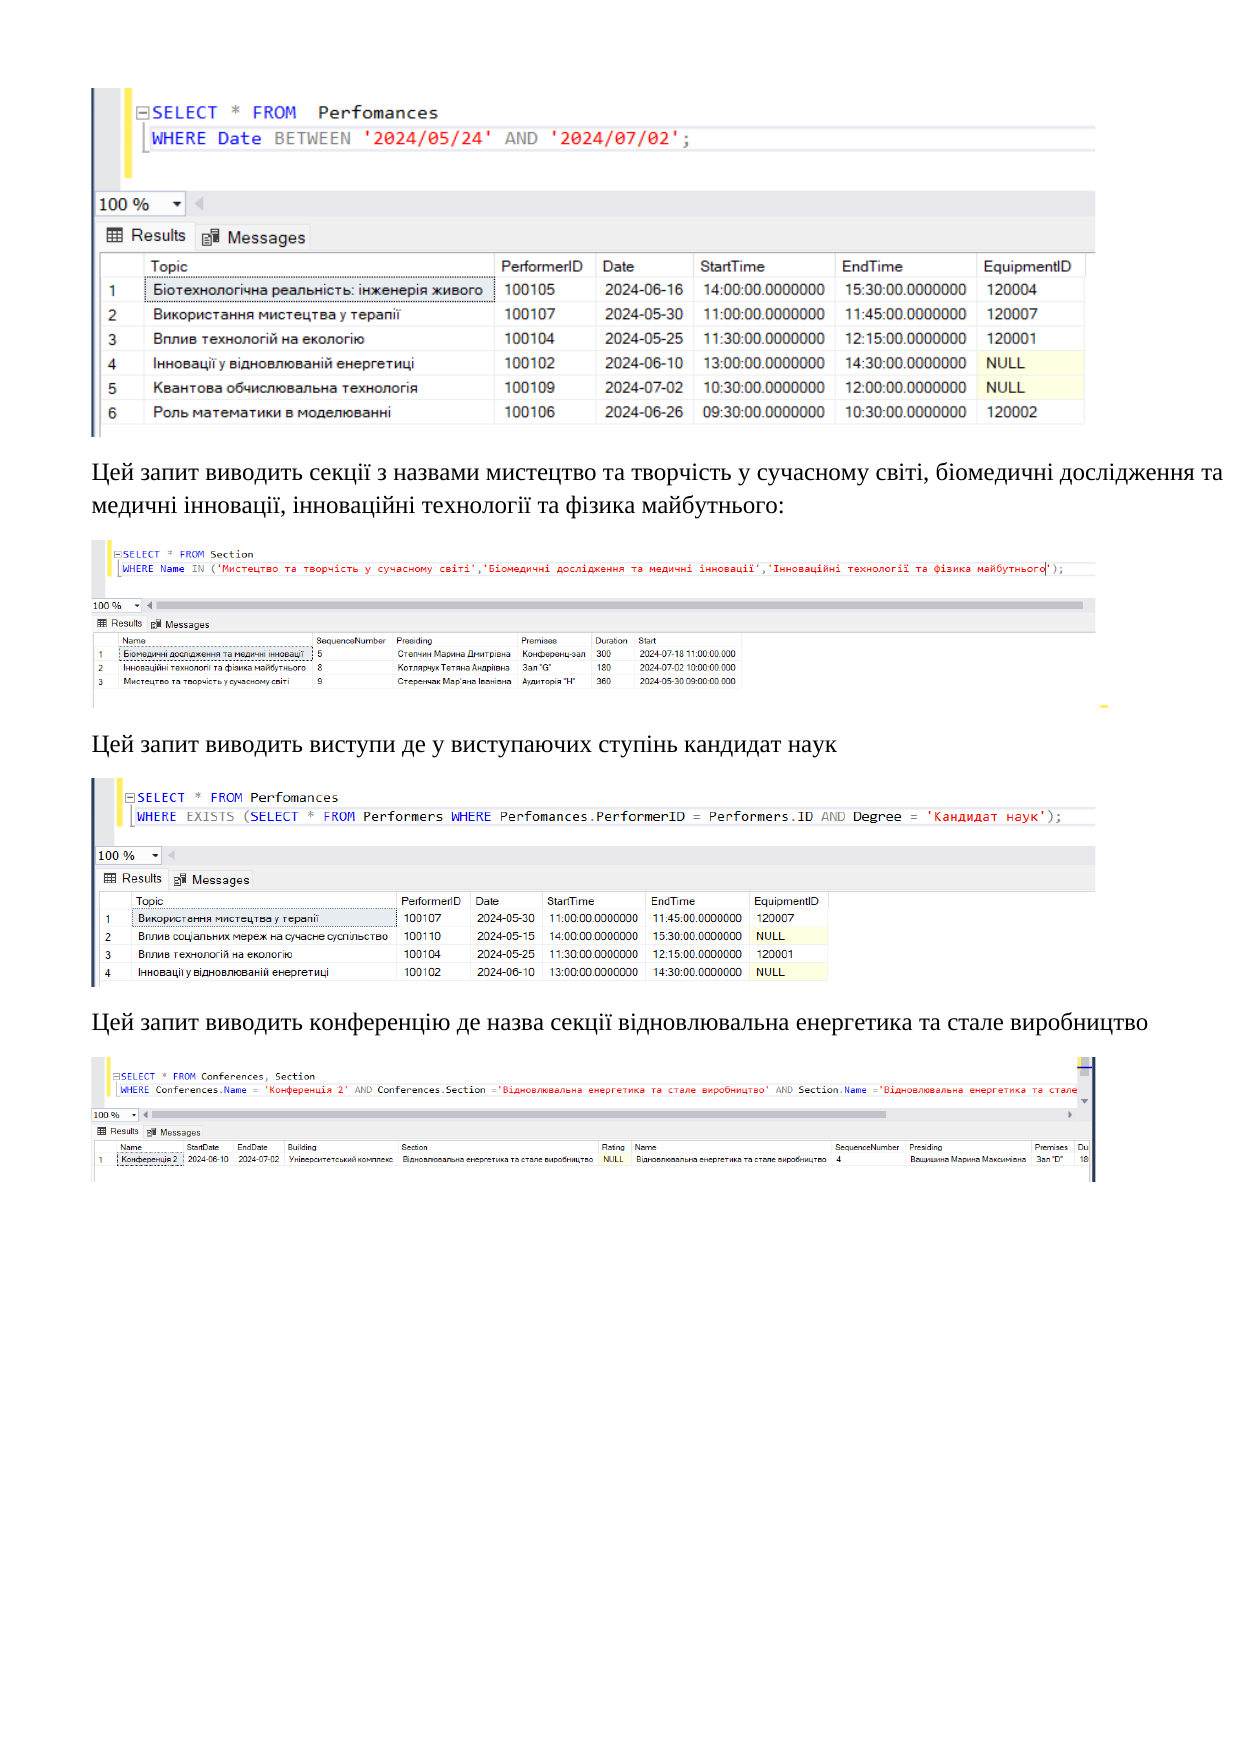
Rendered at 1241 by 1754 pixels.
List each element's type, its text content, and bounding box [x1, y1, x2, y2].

picture [91, 88, 1096, 437]
text Цей запит виводить виступи де у виступаючих ступінь кандидат наук [91, 729, 1227, 757]
picture [91, 778, 1096, 987]
picture [91, 540, 1108, 708]
text Цей запит виводить секції з назвами мистецтво та творчість у сучасному світі, біомедичні дослідження та медичні інновації, інноваційні технології та фізика майбутнього: [91, 457, 1227, 519]
text Цей запит виводить конференцію де назва секції відновлювальна енергетика та стале виробництво [91, 1007, 1227, 1036]
picture [91, 1057, 1096, 1182]
